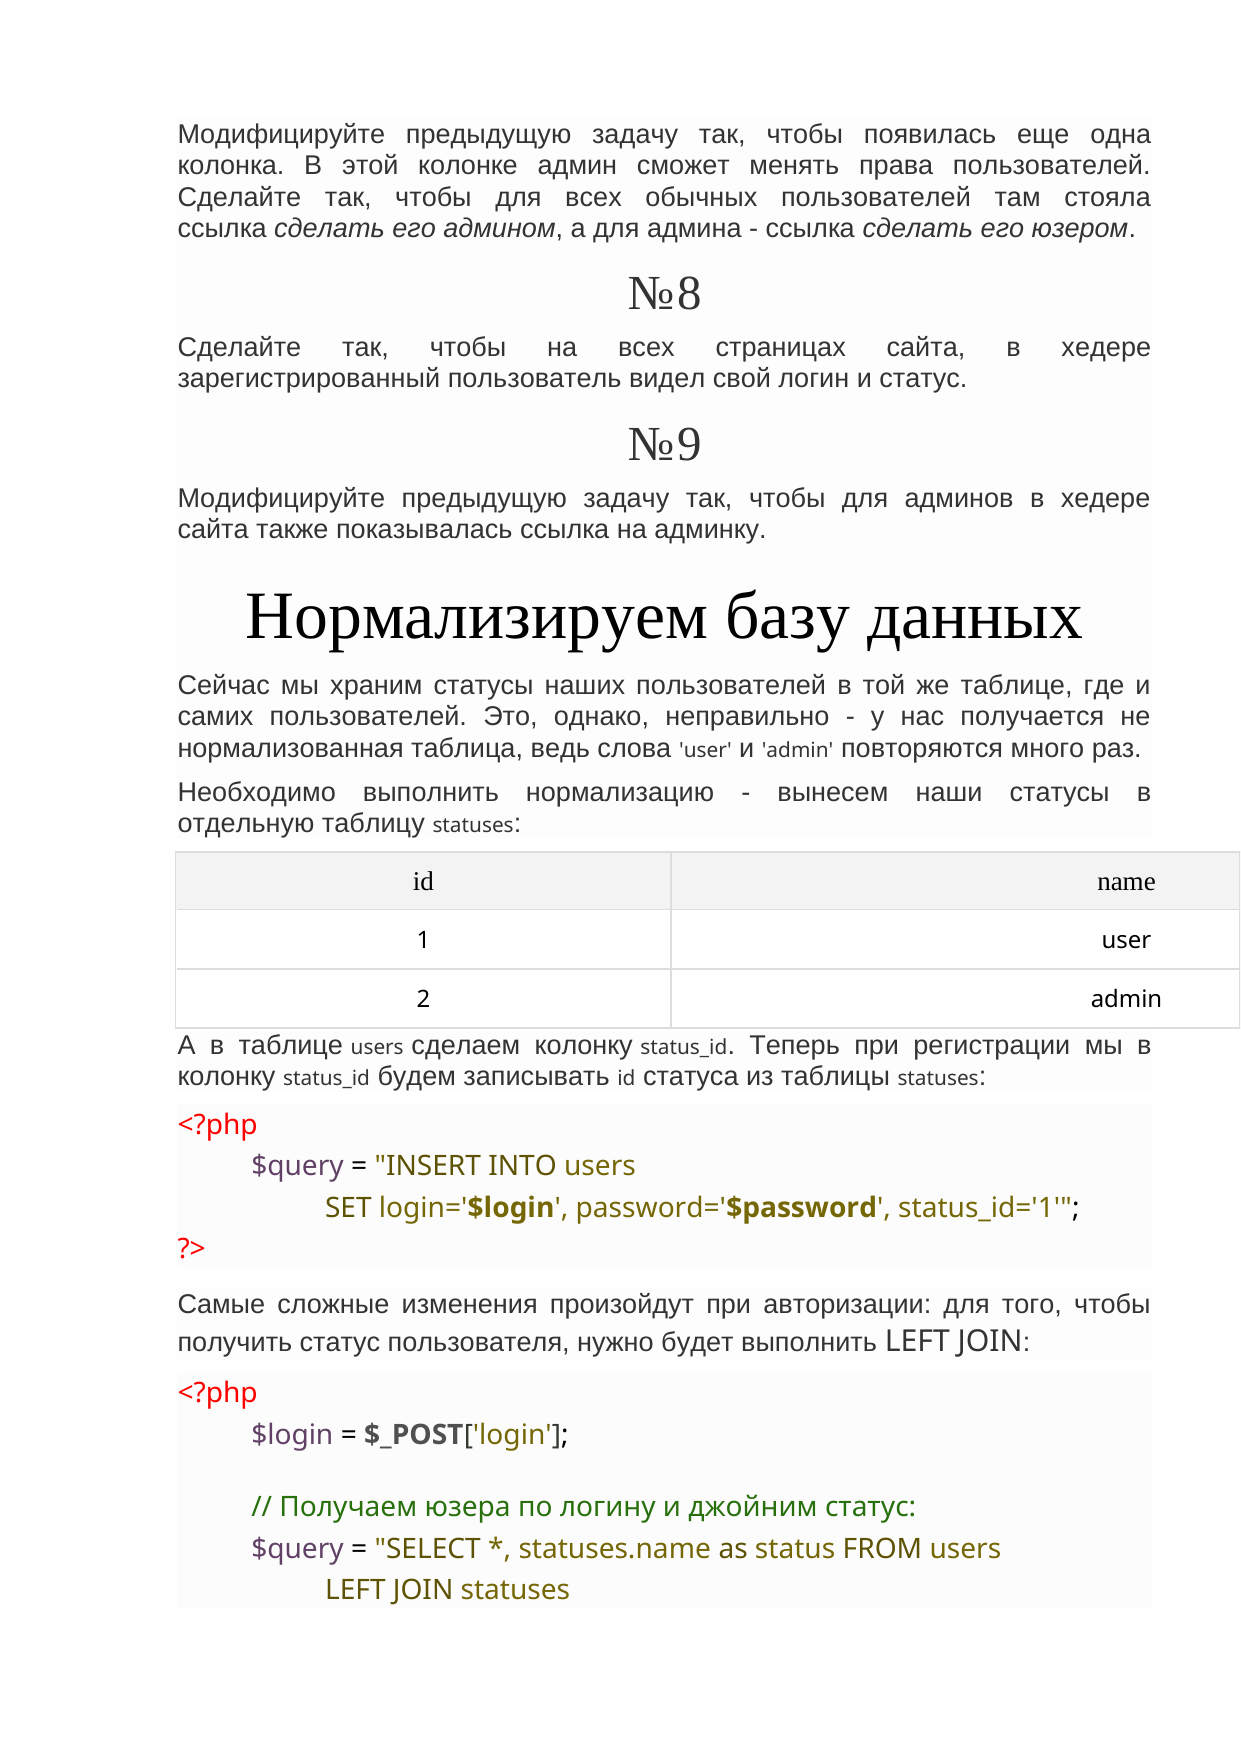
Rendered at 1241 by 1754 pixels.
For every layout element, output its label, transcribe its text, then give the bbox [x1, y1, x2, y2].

text Необходимо выполнить нормализацию - вынесем наши статусы в отдельную таблицу statuses: [177, 776, 1152, 838]
text №9 [177, 414, 1152, 471]
text №8 [177, 264, 1152, 320]
text $query = "SELECT *, statuses.name as status FROM users [177, 1528, 1152, 1567]
text <?php [177, 1104, 1152, 1143]
text Сделайте так, чтобы на всех страницах сайта, в хедере зарегистрированный пользователь видел свой логин и статус. [177, 331, 1152, 394]
text // Получаем юзера по логину и джойним статус: [177, 1487, 1152, 1525]
table_cell admin [672, 970, 1239, 1027]
text <?php [177, 1373, 1152, 1411]
text Нормализируем базу данных [177, 576, 1152, 653]
text Модифицируйте предыдущую задачу так, чтобы появилась еще одна колонка. В этой колонке админ сможет менять права пользователей. Сделайте так, чтобы для всех обычных пользователей там стояла ссылка сделать его админом, а для админа - ссылка сделать его юзером. [177, 118, 1152, 243]
text Модифицируйте предыдущую задачу так, чтобы для админов в хедере сайта также показывалась ссылка на админку. [177, 482, 1152, 544]
text $login = $_POST['login']; [177, 1414, 1152, 1452]
table_cell 1 [176, 910, 670, 968]
text $query = "INSERT INTO users [177, 1146, 1152, 1184]
table_header id [176, 853, 670, 909]
text Самые сложные изменения произойдут при авторизации: для того, чтобы получить статус пользователя, нужно будет выполнить LEFT JOIN: [177, 1288, 1152, 1360]
text Сейчас мы храним статусы наших пользователей в той же таблице, где и самих пользователей. Это, однако, неправильно - у нас получается не нормализованная таблица, ведь слова 'user' и 'admin' повторяются много раз. [177, 669, 1152, 763]
text А в таблице users сделаем колонку status_id. Теперь при регистрации мы в колонку status_id будем записывать id статуса из таблицы statuses: [177, 1029, 1152, 1092]
table_header name [672, 853, 1239, 909]
table_cell user [672, 910, 1239, 968]
text SET login='$login', password='$password', status_id='1'"; [177, 1187, 1152, 1226]
text LEFT JOIN statuses [177, 1570, 1152, 1608]
table_cell 2 [176, 969, 670, 1027]
text ?> [177, 1229, 1152, 1267]
